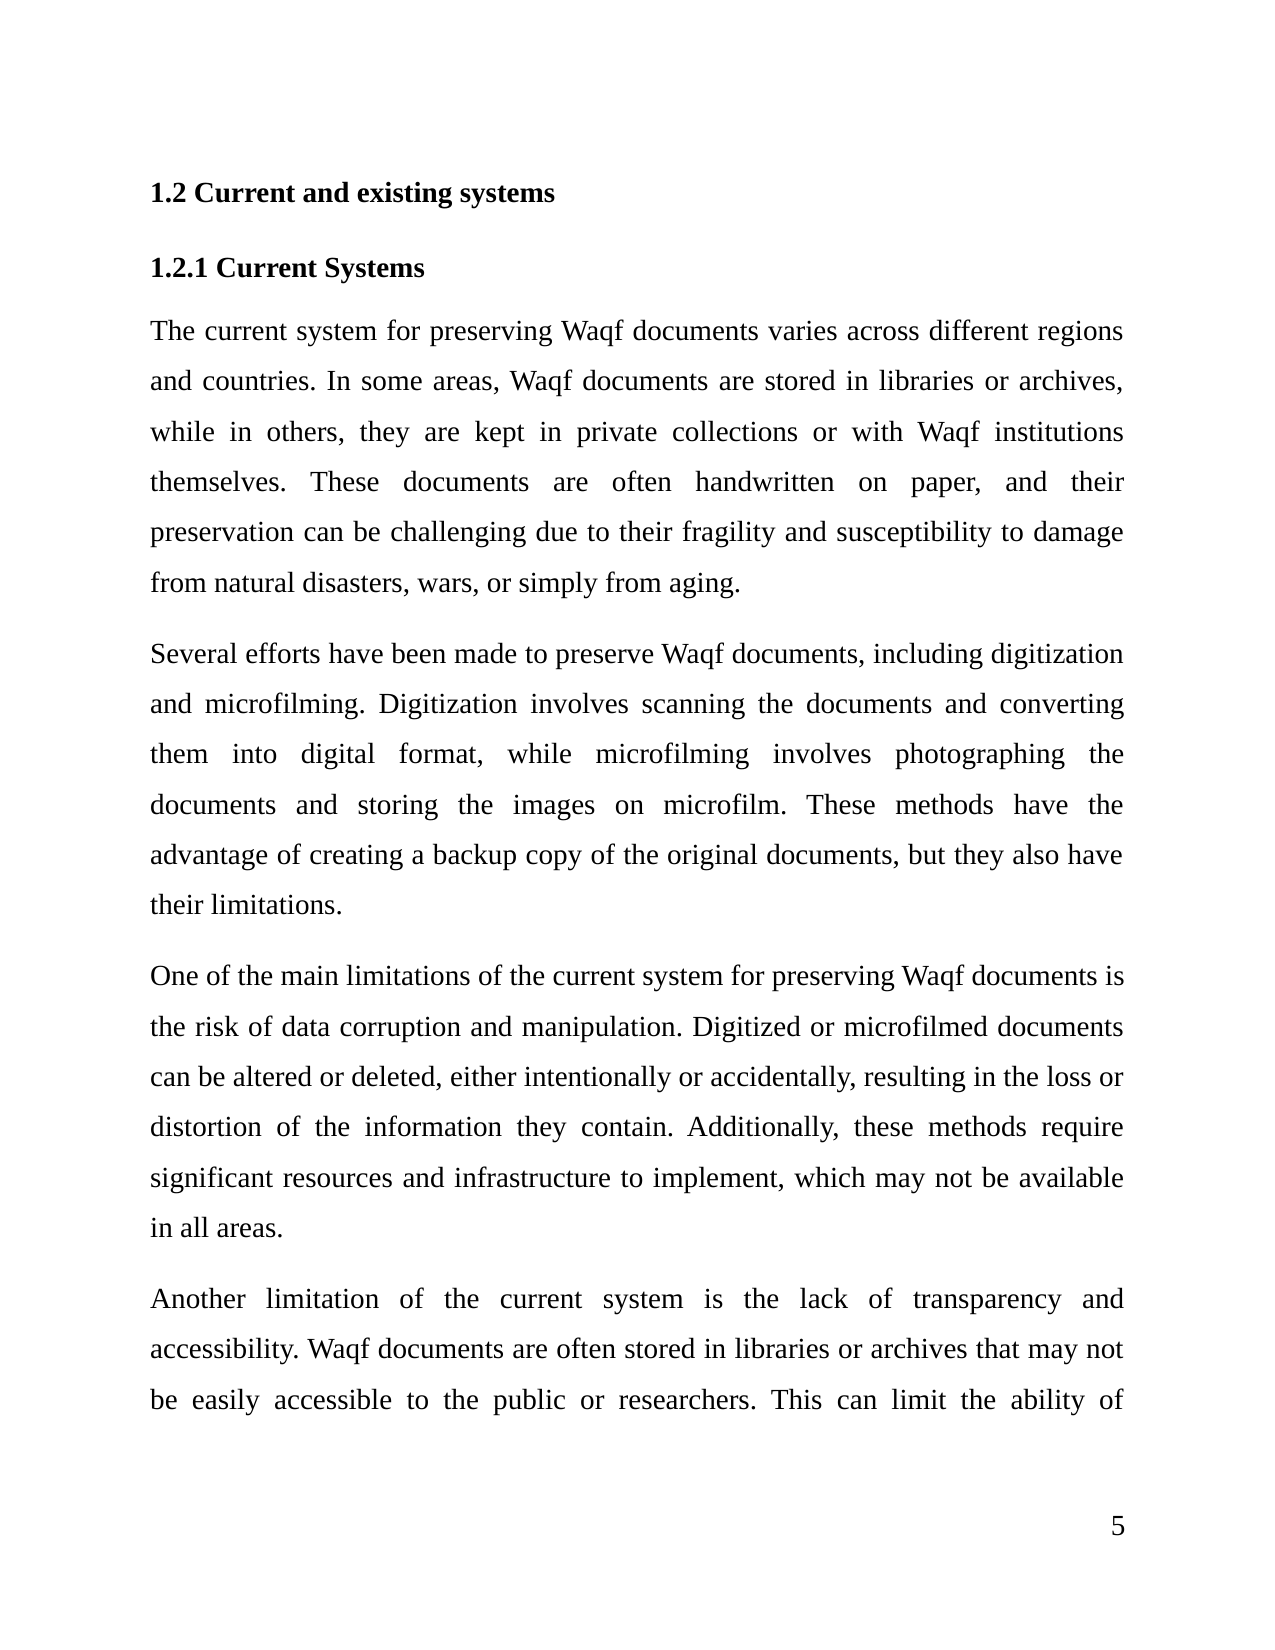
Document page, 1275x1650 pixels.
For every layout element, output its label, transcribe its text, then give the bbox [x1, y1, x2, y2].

text Several efforts have been made to preserve Waqf documents, including digitization and microfilming. Digitization involves scanning the documents and converting them into digital format, while microfilming involves photographing the documents and storing the images on microfilm. These methods have the advantage of creating a backup copy of the original documents, but they also have their limitations. [150, 636, 1125, 921]
subtitle Current and existing systems [150, 175, 1125, 208]
text One of the main limitations of the current system for preserving Waqf documents is the risk of data corruption and manipulation. Digitized or microfilmed documents can be altered or deleted, either intentionally or accidentally, resulting in the loss or distortion of the information they contain. Additionally, these methods require significant resources and infrastructure to implement, which may not be available in all areas. [150, 958, 1125, 1244]
subtitle Current Systems [150, 250, 1125, 284]
text The current system for preserving Waqf documents varies across different regions and countries. In some areas, Waqf documents are stored in libraries or archives, while in others, they are kept in private collections or with Waqf institutions themselves. These documents are often handwritten on paper, and their preservation can be challenging due to their fragility and susceptibility to damage from natural disasters, wars, or simply from aging. [150, 313, 1125, 598]
